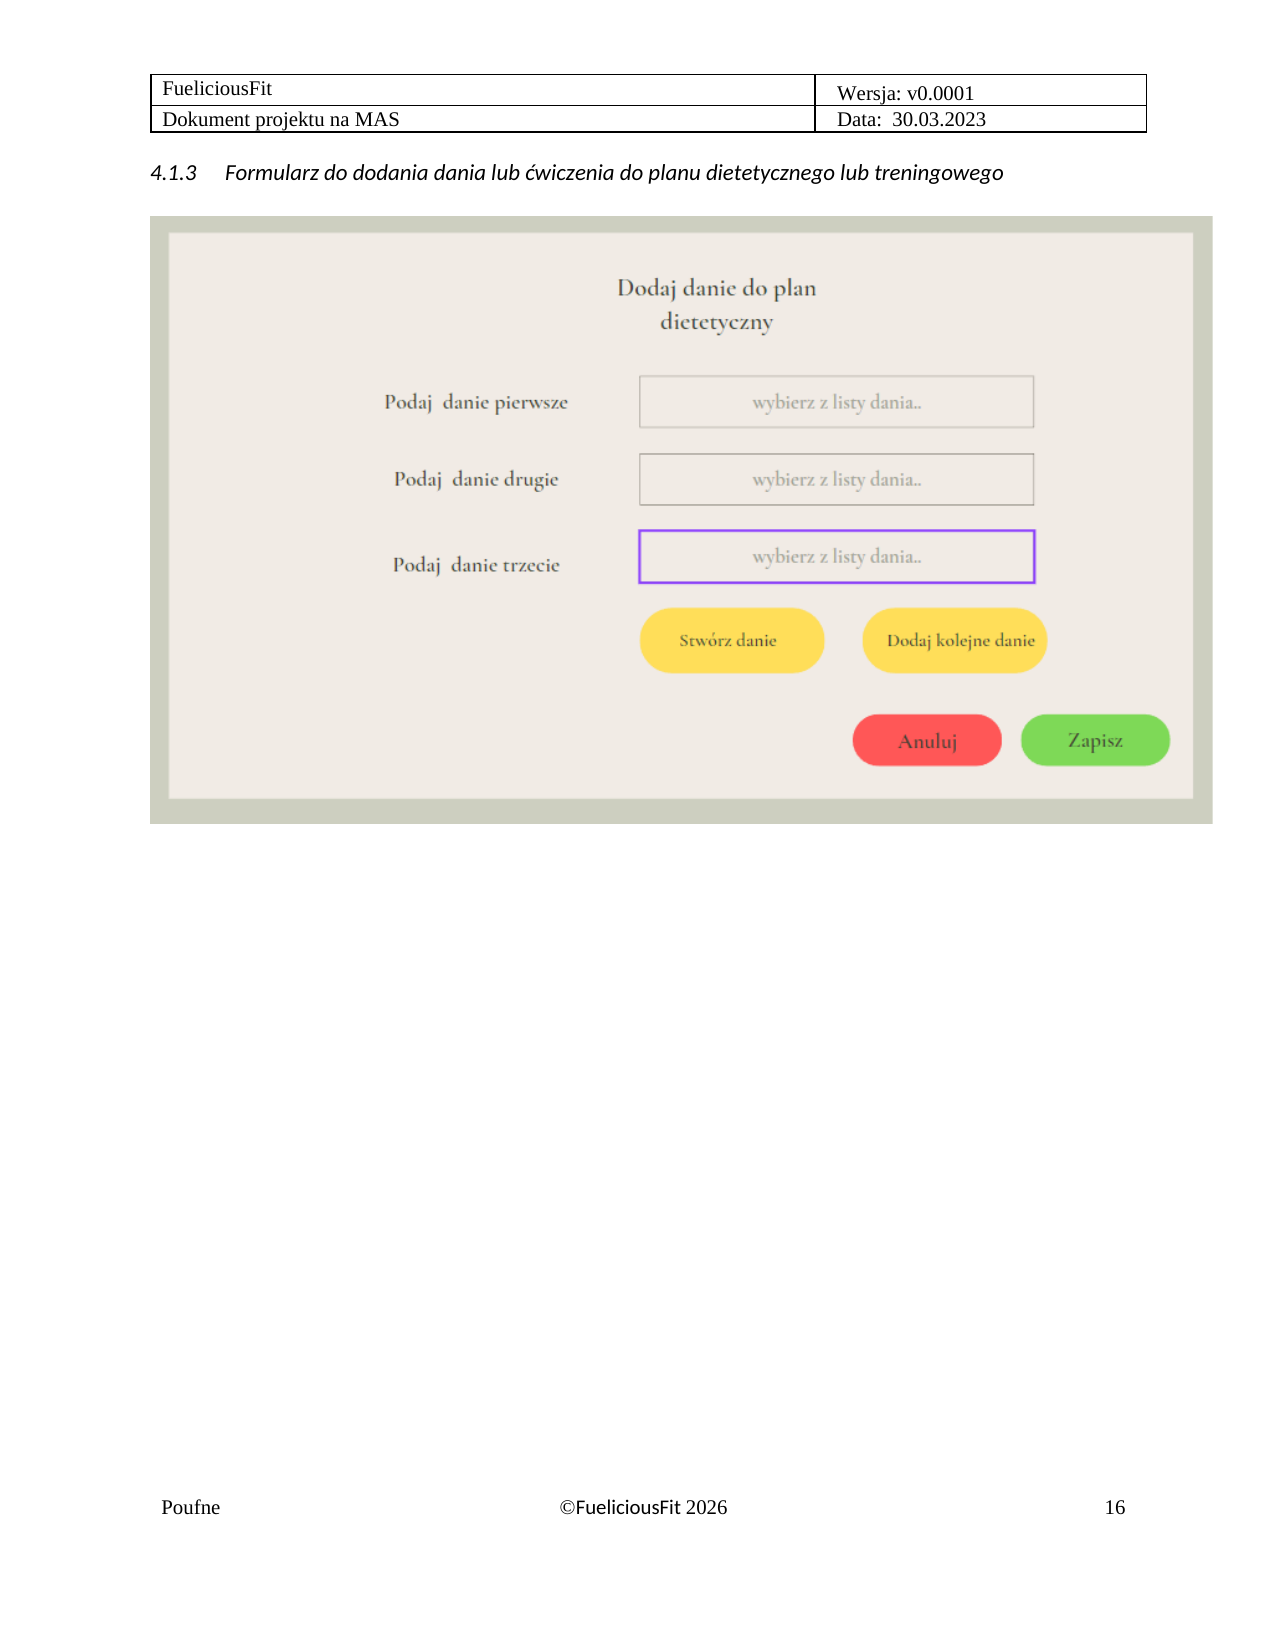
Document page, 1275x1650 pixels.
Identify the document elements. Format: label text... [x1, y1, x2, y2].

picture [150, 216, 1213, 824]
subtitle Formularz do dodania dania lub ćwiczenia do planu dietetycznego lub treningowego [150, 158, 1125, 186]
